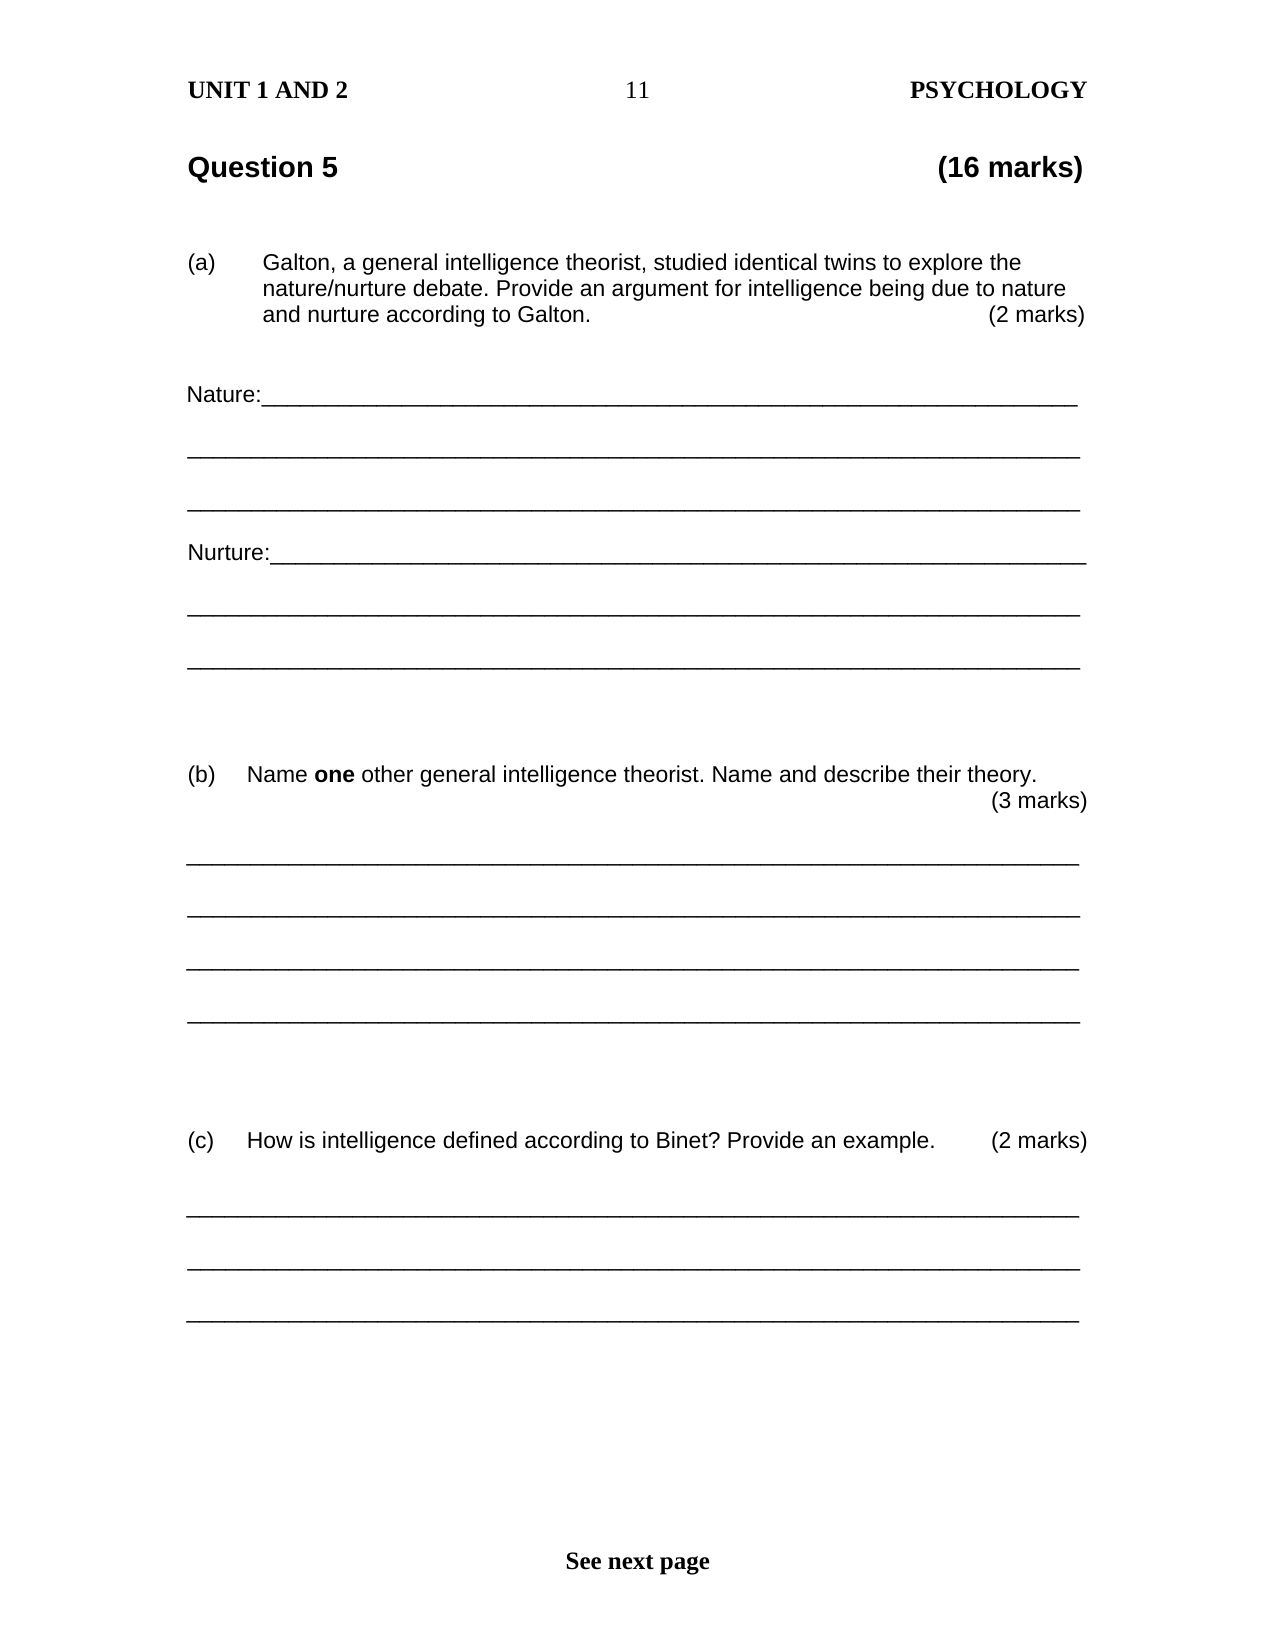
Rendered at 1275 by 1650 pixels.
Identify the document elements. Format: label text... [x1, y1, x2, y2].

text (c) How is intelligence defined according to Binet? Provide an example. (2 marks) [187, 1127, 1087, 1153]
text ______________________________________________________________________ [186, 1297, 1087, 1324]
text Question 5 (16 marks) [187, 150, 1087, 183]
text (3 marks) [187, 787, 1087, 813]
text ____________________________________________________________________________________________________________________________________________ [186, 840, 1087, 919]
text ____________________________________________________________________________________________________________________________________________ [186, 1192, 1087, 1271]
text (b) Name one other general intelligence theorist. Name and describe their theory. [187, 761, 1087, 787]
text ____________________________________________________________________________________________________________________________________________ [186, 945, 1087, 1024]
text Nature:____________________________________________________________________________________________________________________________________________________________________________________________________________Nurture:____________________________________________________________________________________________________________________________________________________________________________________________________________ [186, 381, 1087, 670]
text (a) Galton, a general intelligence theorist, studied identical twins to explore the nature/nurture debate. Provide an argument for intelligence being due to nature and nurture according to Galton. (2 marks) [187, 249, 1087, 328]
